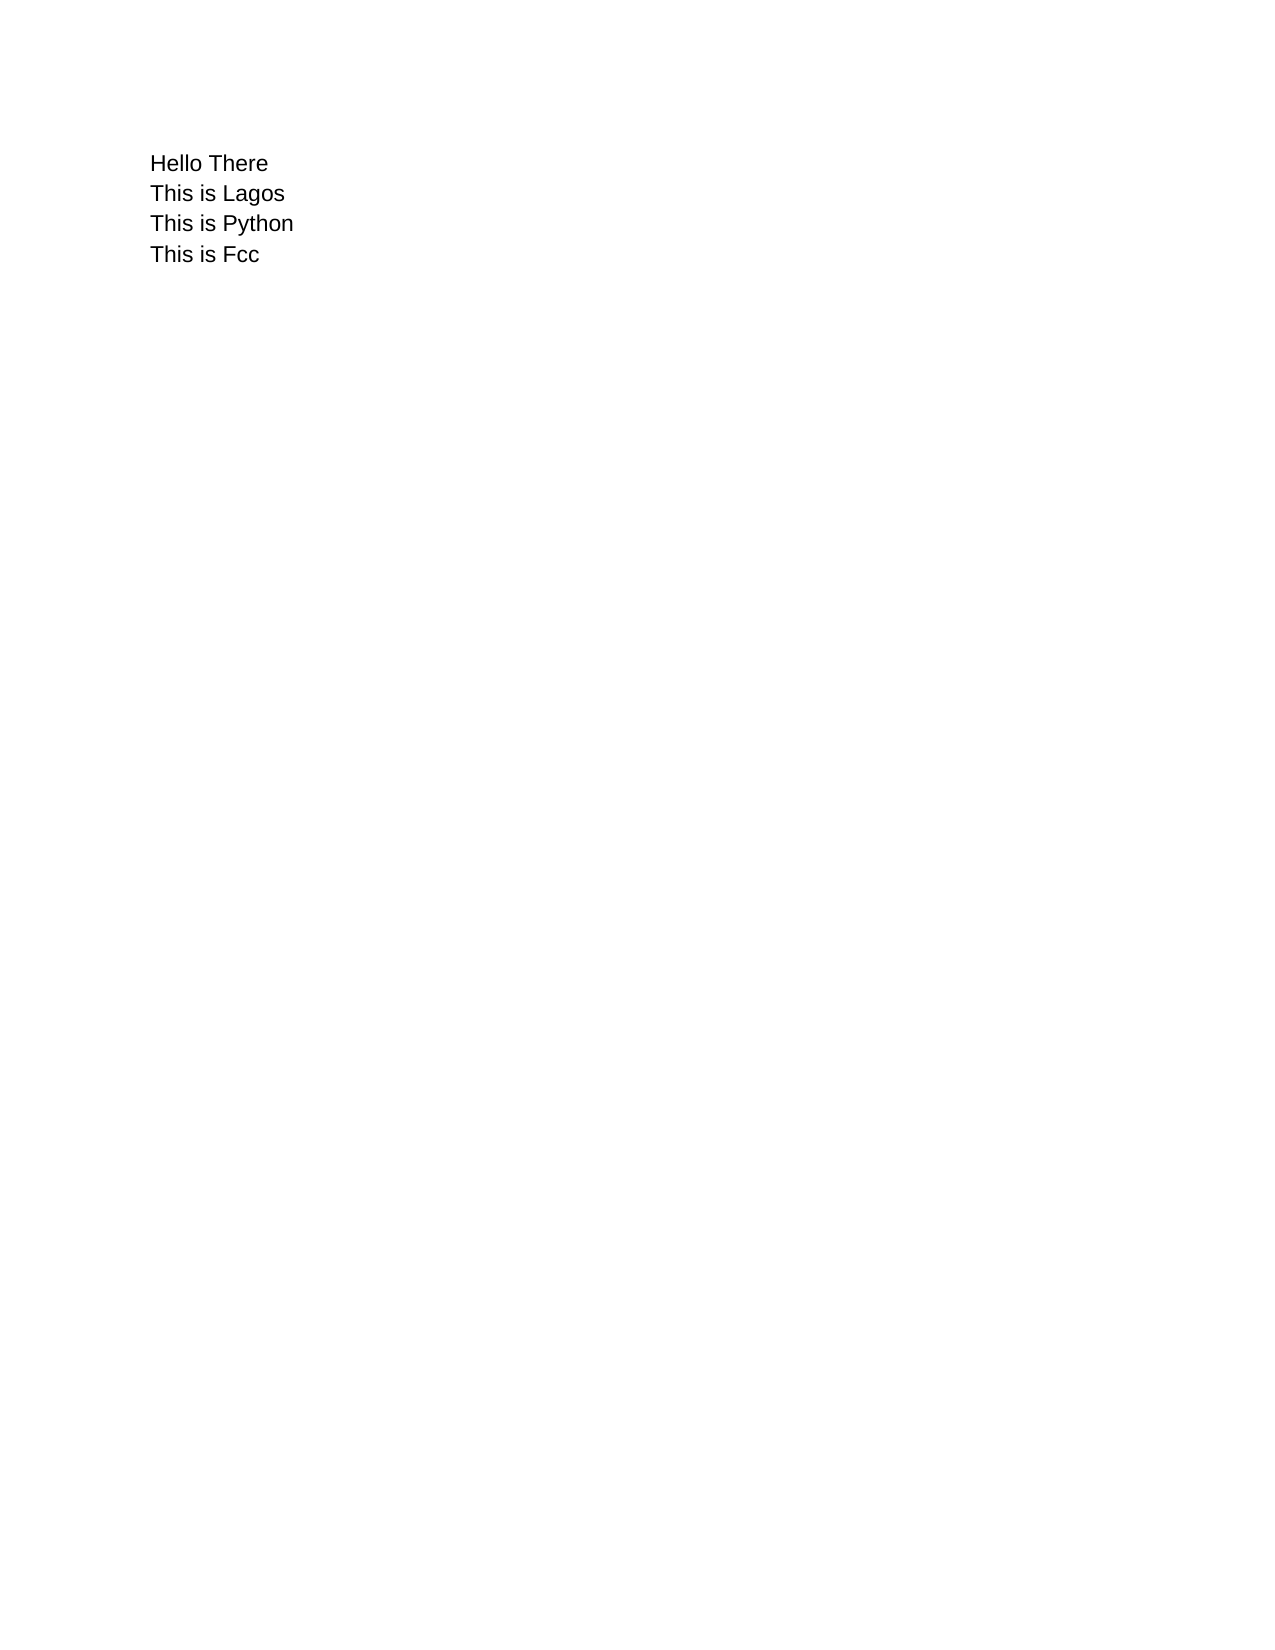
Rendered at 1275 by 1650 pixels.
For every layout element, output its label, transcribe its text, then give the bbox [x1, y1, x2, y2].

text Hello There [150, 150, 1125, 176]
text This is Lagos [150, 180, 1125, 207]
text This is Fcc [150, 241, 1125, 267]
text This is Python [150, 210, 1125, 237]
